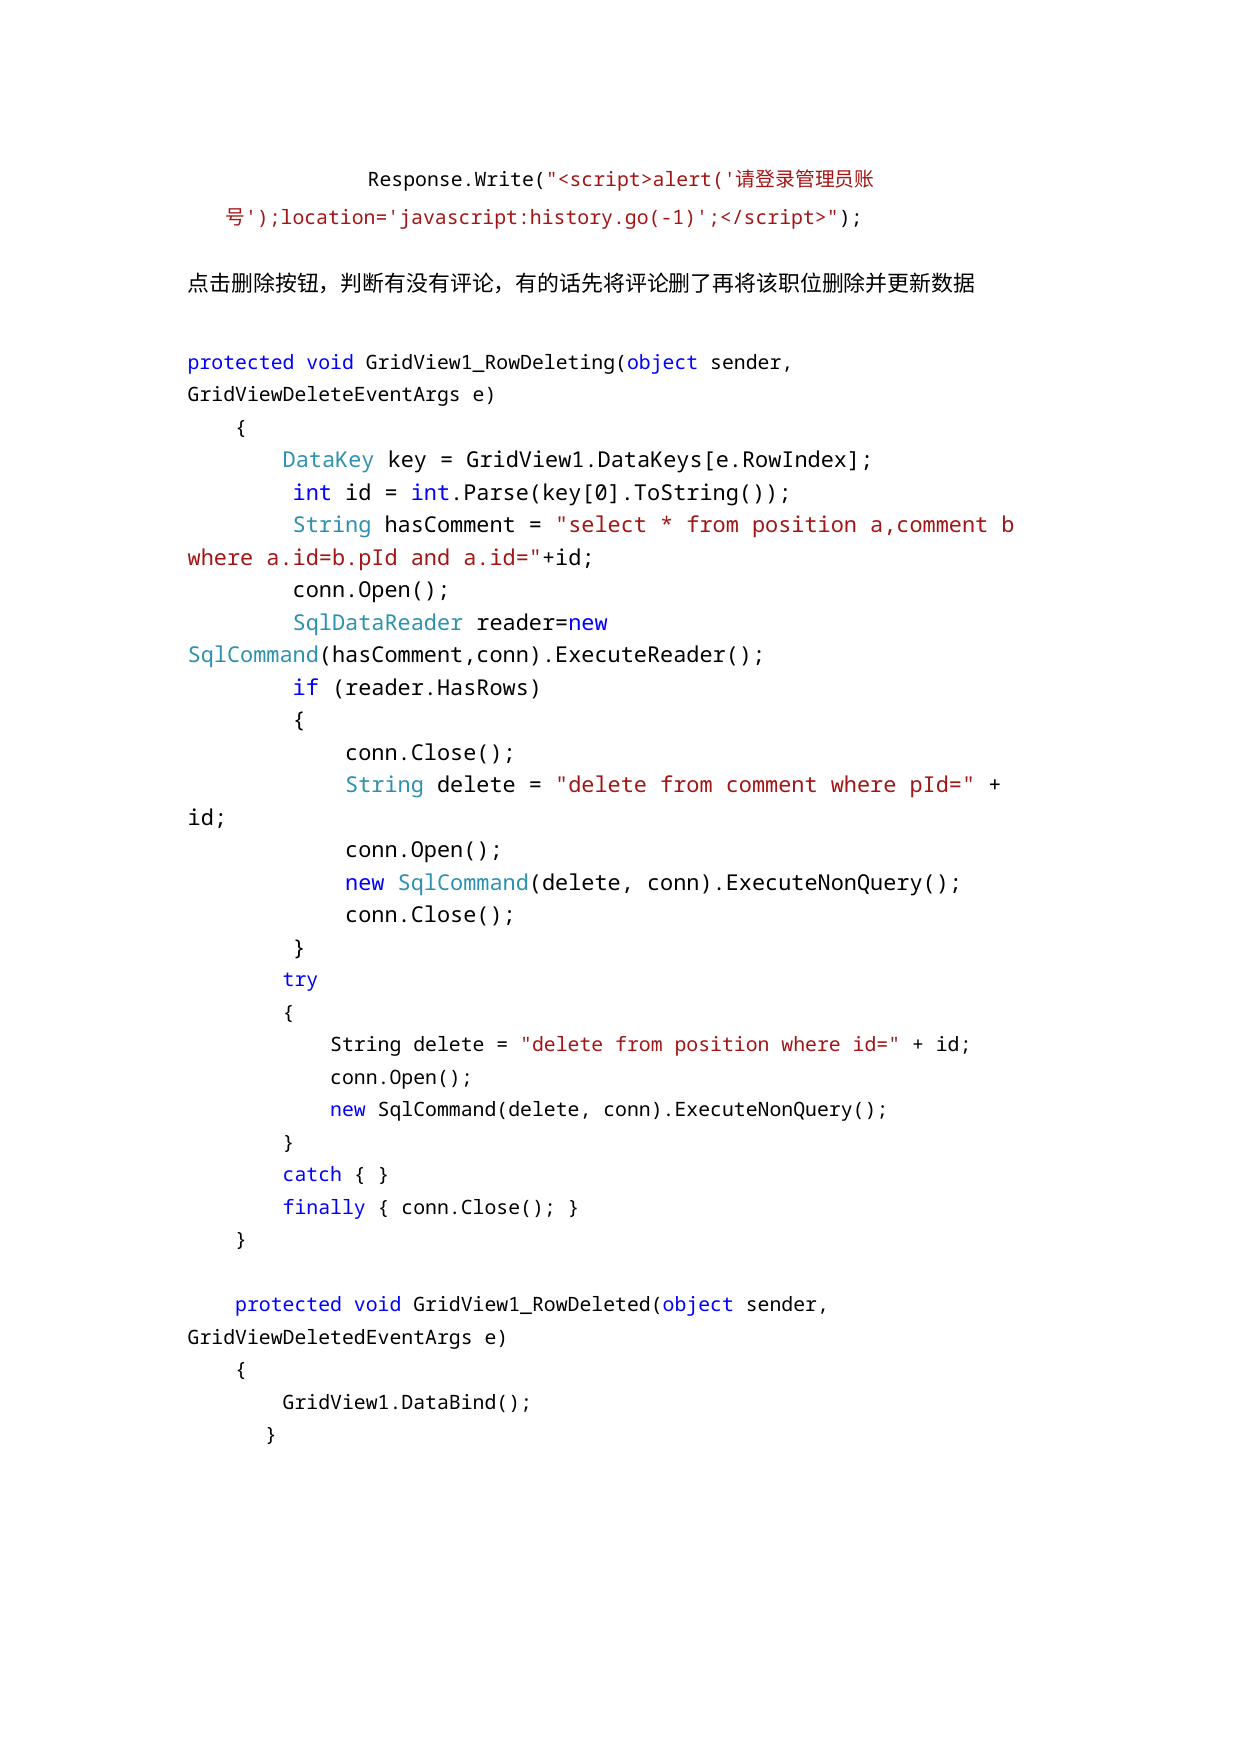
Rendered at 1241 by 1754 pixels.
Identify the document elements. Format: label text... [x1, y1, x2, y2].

text int id = int.Parse(key[0].ToString()); [187, 475, 1053, 508]
list Response.Write("<script>alert('请登录管理员账号');location='javascript:history.go(-1)';</script>"); [225, 162, 1053, 232]
list } [225, 1418, 1053, 1450]
text DataKey key = GridView1.DataKeys[e.RowIndex]; [187, 443, 1053, 475]
text { [187, 1353, 1053, 1385]
text String hasComment = "select * from position a,comment b where a.id=b.pId and a.id="+id; [187, 508, 1053, 573]
text conn.Open(); [187, 1060, 1053, 1093]
text catch { } [187, 1158, 1053, 1190]
text protected void GridView1_RowDeleting(object sender, GridViewDeleteEventArgs e) [187, 345, 1053, 410]
text String delete = "delete from comment where pId=" + id; [187, 768, 1053, 833]
text } [187, 1125, 1053, 1158]
text conn.Open(); [187, 573, 1053, 605]
text { [187, 995, 1053, 1028]
text SqlDataReader reader=new SqlCommand(hasComment,conn).ExecuteReader(); [187, 605, 1053, 670]
text new SqlCommand(delete, conn).ExecuteNonQuery(); [187, 1093, 1053, 1125]
text conn.Close(); [187, 898, 1053, 930]
text } [187, 1223, 1053, 1255]
text } [187, 930, 1053, 963]
text { [187, 410, 1053, 443]
text if (reader.HasRows) [187, 670, 1053, 703]
text new SqlCommand(delete, conn).ExecuteNonQuery(); [187, 865, 1053, 898]
text conn.Close(); [187, 735, 1053, 768]
text finally { conn.Close(); } [187, 1190, 1053, 1223]
text conn.Open(); [187, 833, 1053, 865]
text String delete = "delete from position where id=" + id; [187, 1028, 1053, 1060]
text GridView1.DataBind(); [187, 1385, 1053, 1418]
subtitle 点击删除按钮，判断有没有评论，有的话先将评论删了再将该职位删除并更新数据 [187, 265, 1053, 298]
text try [187, 963, 1053, 995]
text { [187, 703, 1053, 735]
text protected void GridView1_RowDeleted(object sender, GridViewDeletedEventArgs e) [187, 1288, 1053, 1353]
